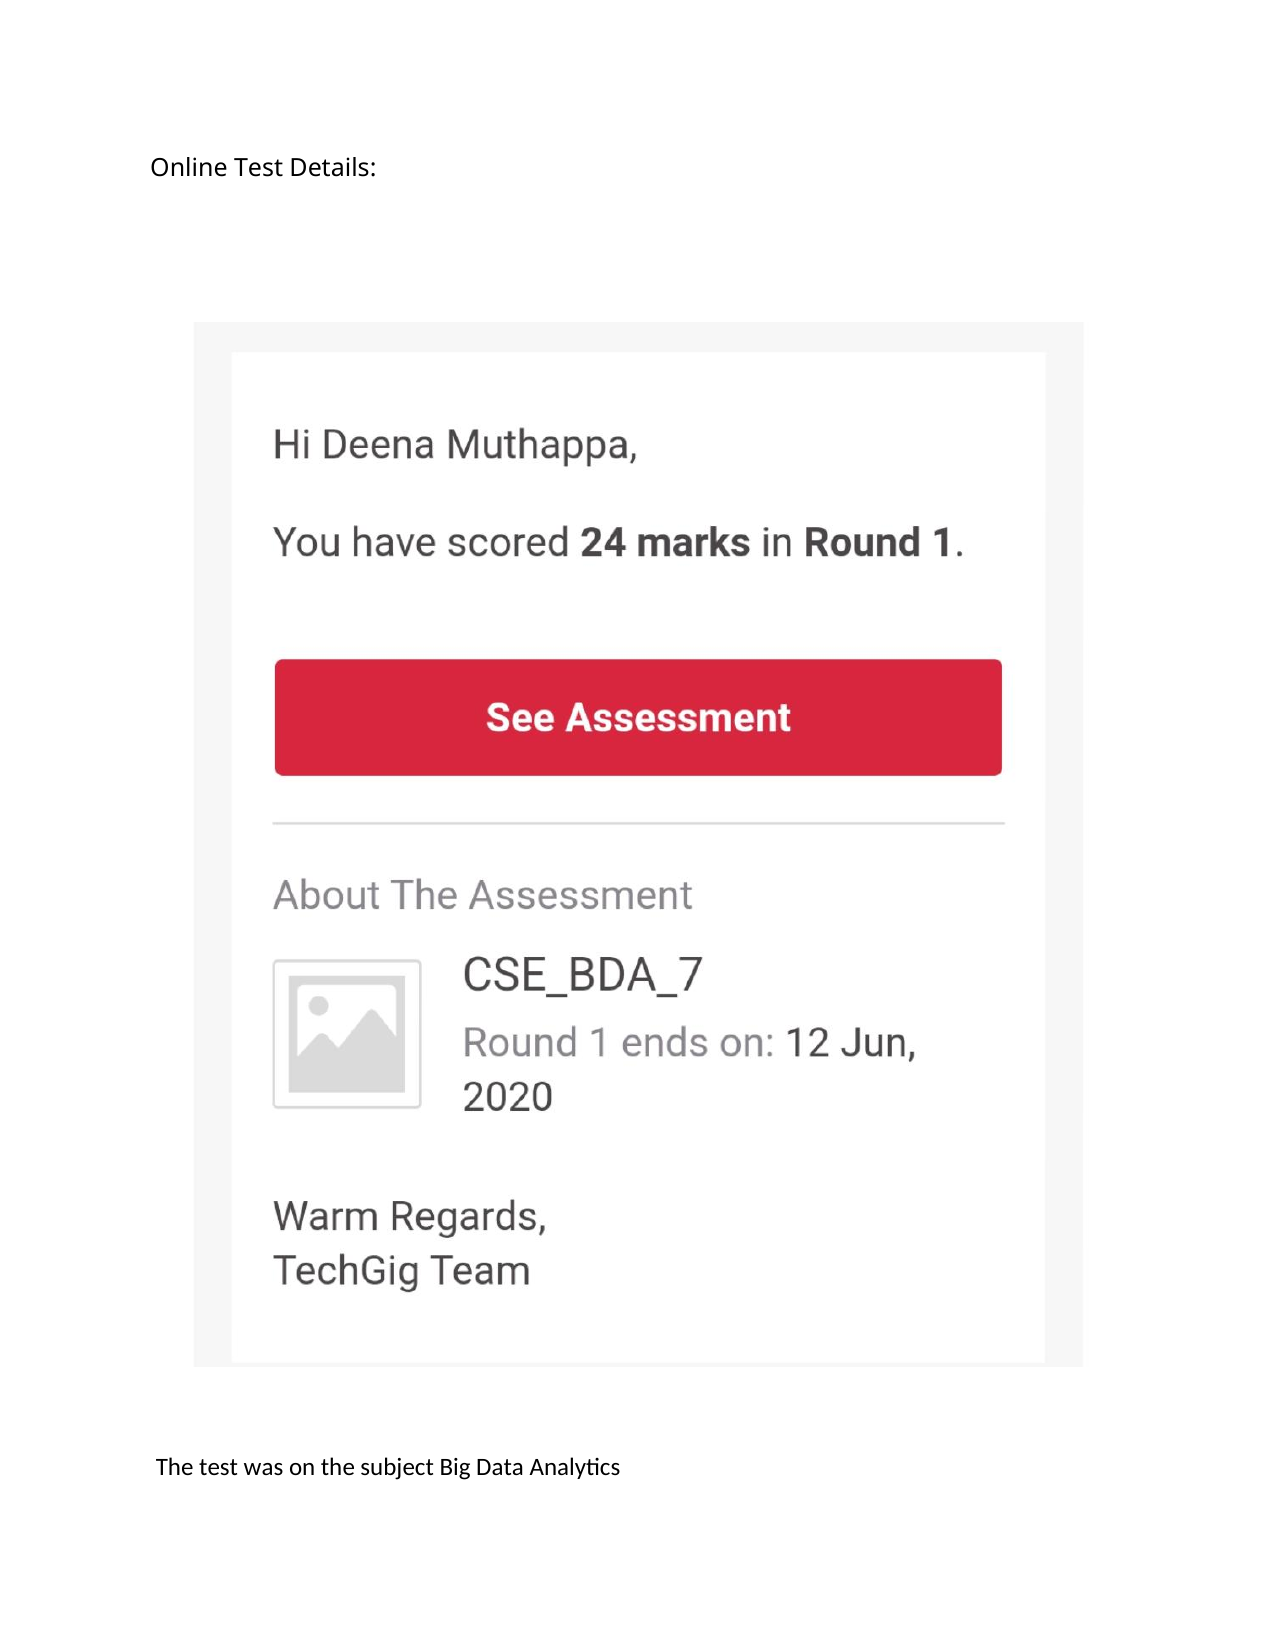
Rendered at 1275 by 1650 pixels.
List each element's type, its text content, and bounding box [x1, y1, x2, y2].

text Online Test Details: [150, 150, 1125, 184]
text The test was on the subject Big Data Analytics [150, 1451, 1125, 1482]
picture [150, 322, 1125, 1367]
